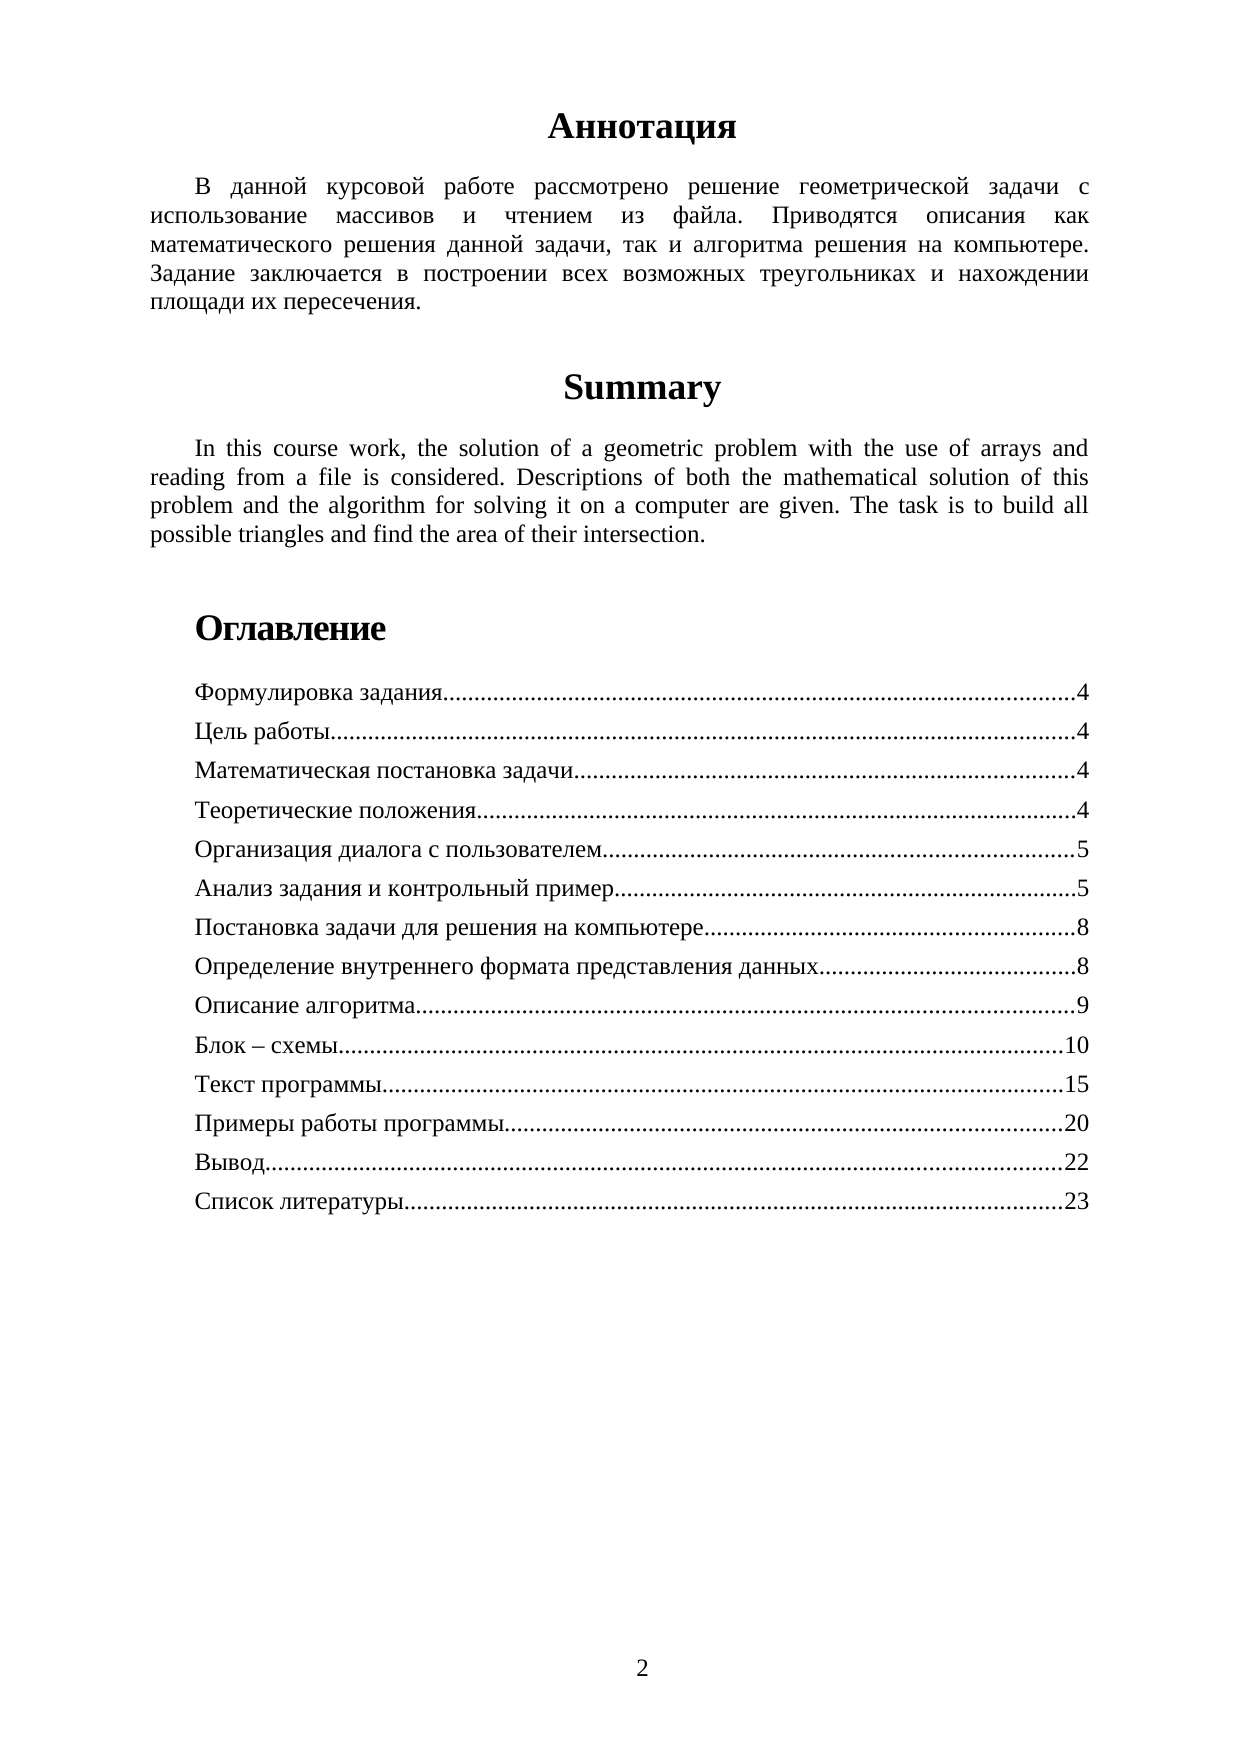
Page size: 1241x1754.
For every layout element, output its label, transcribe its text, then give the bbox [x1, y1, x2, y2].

text В данной курсовой работе рассмотрено решение геометрической задачи с использование массивов и чтением из файла. Приводятся описания как математического решения данной задачи, так и алгоритма решения на компьютере. Задание заключается в построении всех возможных треугольниках и нахождении площади их пересечения. [150, 171, 1090, 315]
subtitle Summary [150, 365, 1090, 408]
text In this course work, the solution of a geometric problem with the use of arrays and reading from a file is considered. Descriptions of both the mathematical solution of this problem and the algorithm for solving it on a computer are given. The task is to build all possible triangles and find the area of their intersection. [150, 433, 1090, 548]
subtitle Аннотация [150, 103, 1090, 146]
